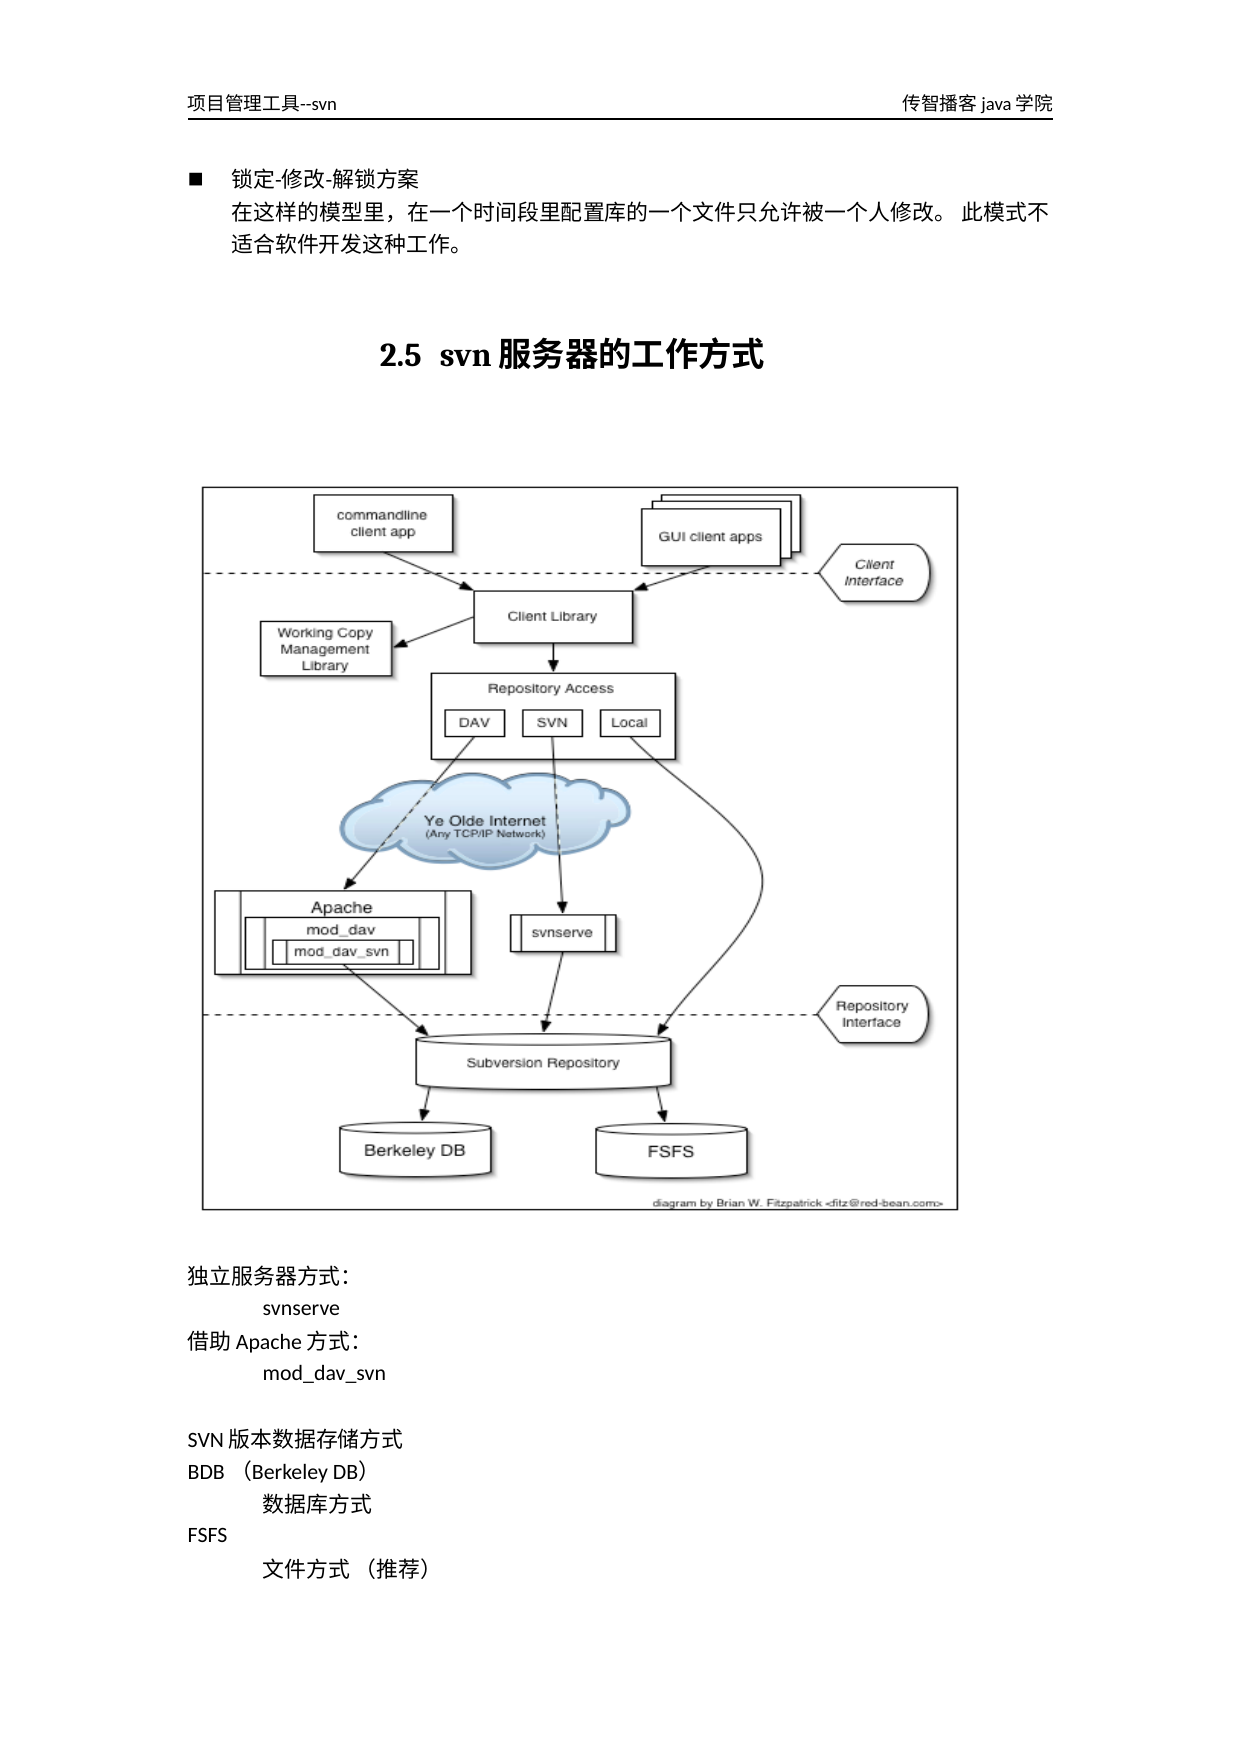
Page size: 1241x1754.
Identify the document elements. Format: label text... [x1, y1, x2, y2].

picture [187, 478, 966, 1218]
text 文件方式 （推荐） [187, 1551, 1053, 1584]
text FSFS [187, 1519, 1053, 1551]
text mod_dav_svn [187, 1356, 1053, 1389]
text 借助Apache方式： [187, 1324, 1053, 1356]
text 数据库方式 [187, 1486, 1053, 1519]
text SVN版本数据存储方式 [187, 1421, 1053, 1454]
list 在这样的模型里，在一个时间段里配置库的一个文件只允许被一个人修改。 此模式不适合软件开发这种工作。 [231, 194, 1053, 259]
text BDB （Berkeley DB） [187, 1454, 1053, 1486]
list 锁定-修改-解锁方案 [187, 162, 1053, 194]
text svnserve [187, 1291, 1053, 1324]
text 独立服务器方式： [187, 1259, 1053, 1291]
subtitle svn服务器的工作方式 [379, 319, 1053, 384]
